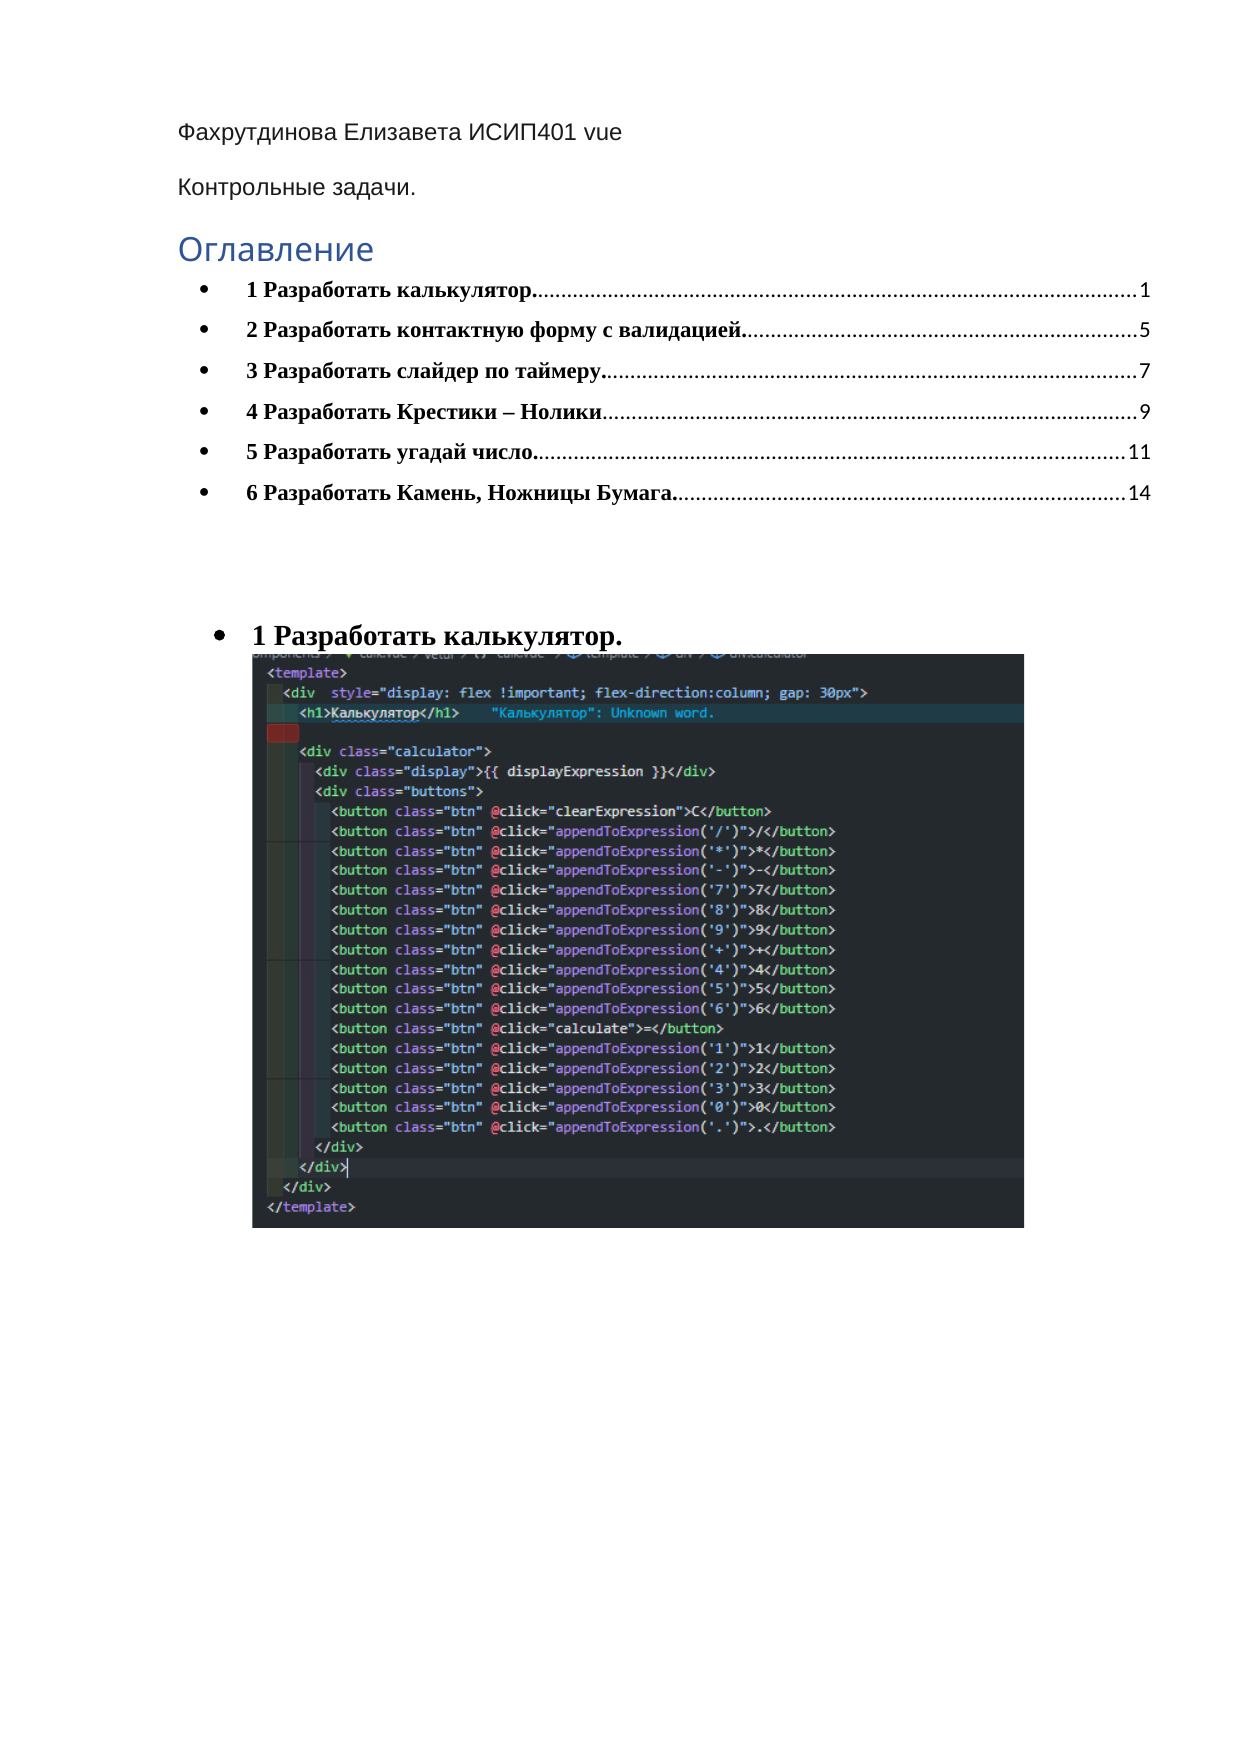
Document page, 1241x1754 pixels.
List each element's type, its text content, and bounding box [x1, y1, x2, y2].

subtitle 1 Разработать калькулятор. [214, 618, 1152, 652]
text Фахрутдинова Елизавета ИСИП401 vue [177, 118, 1152, 146]
picture [252, 654, 1025, 1228]
text Контрольные задачи. [177, 173, 1152, 201]
